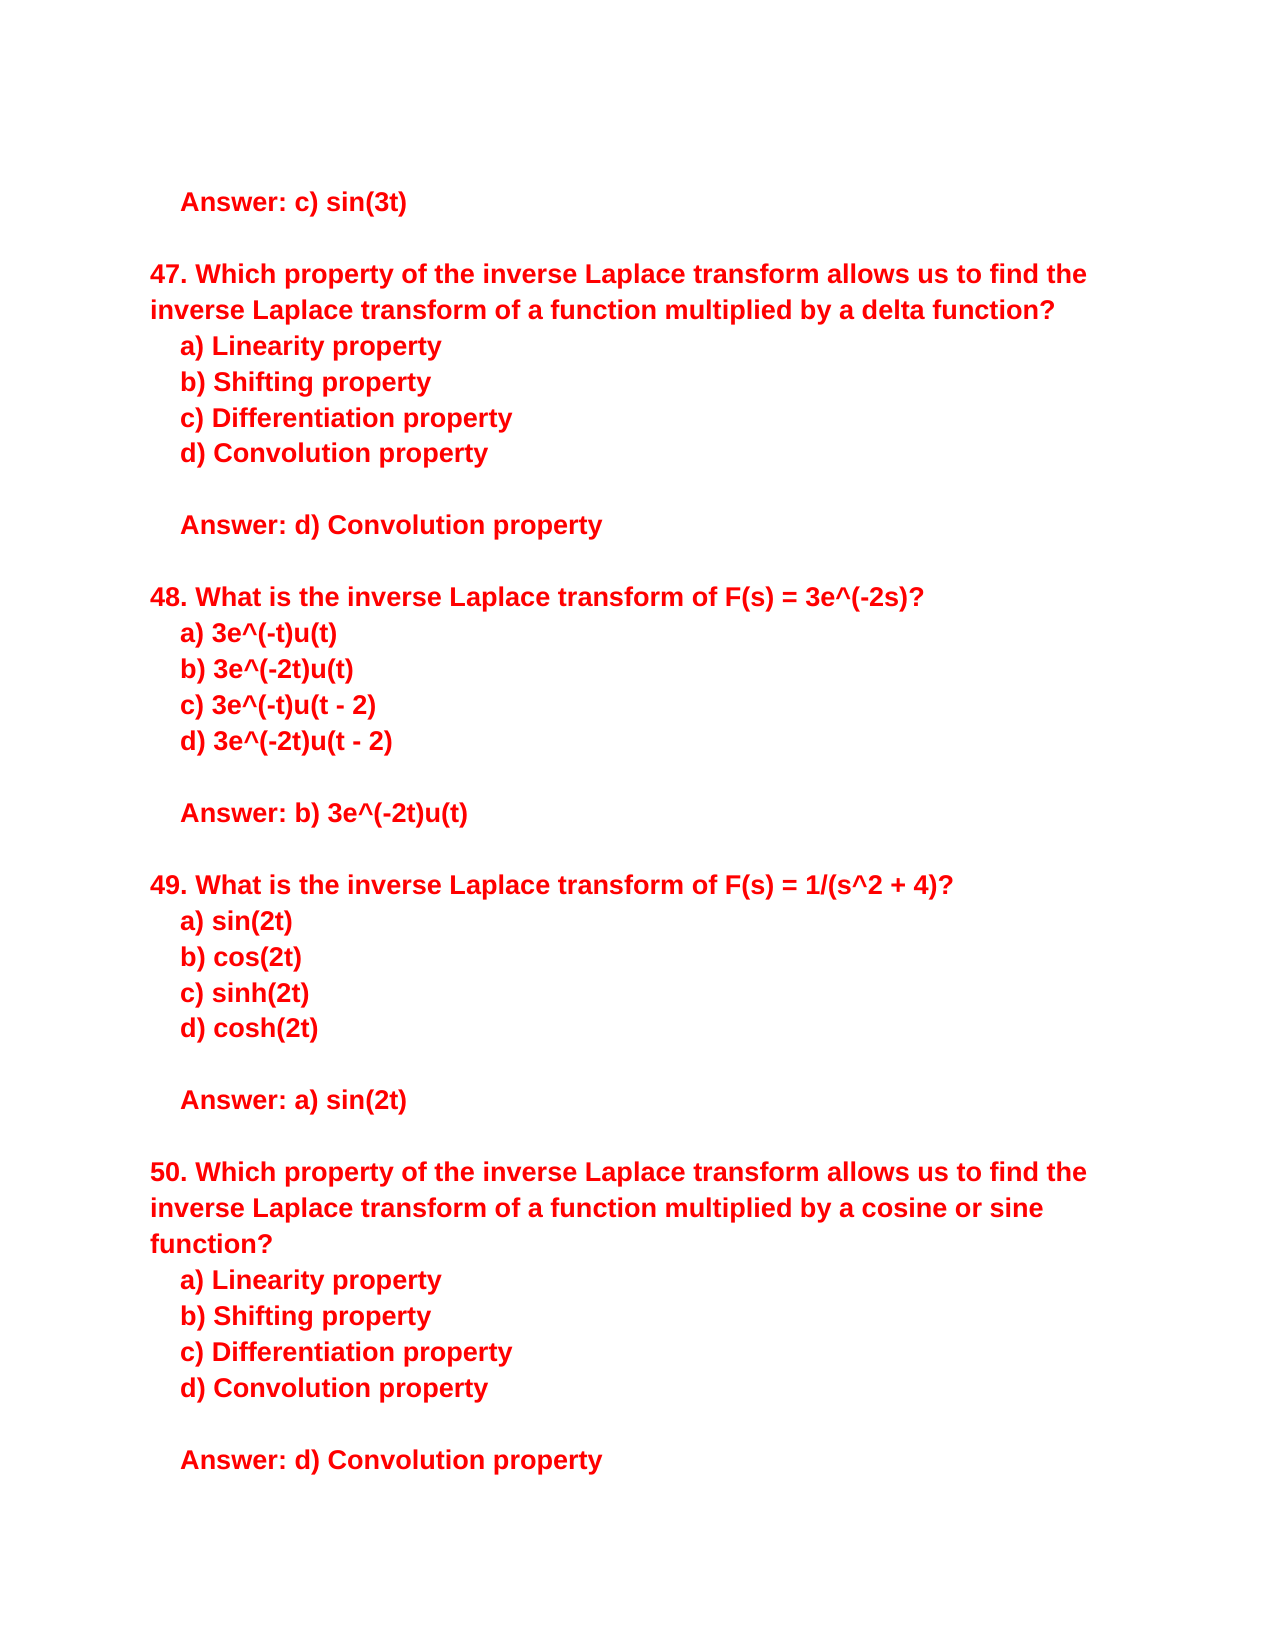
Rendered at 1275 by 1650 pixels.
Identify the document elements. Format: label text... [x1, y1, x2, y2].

text Answer: b) 3e^(-2t)u(t) [150, 797, 1125, 828]
text d) Convolution property [150, 437, 1125, 469]
text 48. What is the inverse Laplace transform of F(s) = 3e^(-2s)? [150, 581, 1125, 612]
text Answer: d) Convolution property [150, 1444, 1125, 1475]
text c) Differentiation property [150, 402, 1125, 433]
text b) Shifting property [150, 366, 1125, 397]
text c) sinh(2t) [150, 977, 1125, 1008]
text a) Linearity property [150, 1264, 1125, 1295]
text 50. Which property of the inverse Laplace transform allows us to find the inverse Laplace transform of a function multiplied by a cosine or sine function? [150, 1156, 1125, 1259]
text 47. Which property of the inverse Laplace transform allows us to find the inverse Laplace transform of a function multiplied by a delta function? [150, 258, 1125, 325]
text a) Linearity property [150, 330, 1125, 361]
text Answer: c) sin(3t) [150, 186, 1125, 217]
text b) Shifting property [150, 1300, 1125, 1331]
text a) sin(2t) [150, 905, 1125, 936]
text Answer: a) sin(2t) [150, 1084, 1125, 1116]
text a) 3e^(-t)u(t) [150, 617, 1125, 648]
text 49. What is the inverse Laplace transform of F(s) = 1/(s^2 + 4)? [150, 869, 1125, 900]
text d) Convolution property [150, 1372, 1125, 1403]
text b) 3e^(-2t)u(t) [150, 653, 1125, 684]
text b) cos(2t) [150, 941, 1125, 972]
text c) Differentiation property [150, 1336, 1125, 1367]
text d) 3e^(-2t)u(t - 2) [150, 725, 1125, 756]
text c) 3e^(-t)u(t - 2) [150, 689, 1125, 720]
text Answer: d) Convolution property [150, 509, 1125, 541]
text d) cosh(2t) [150, 1012, 1125, 1044]
